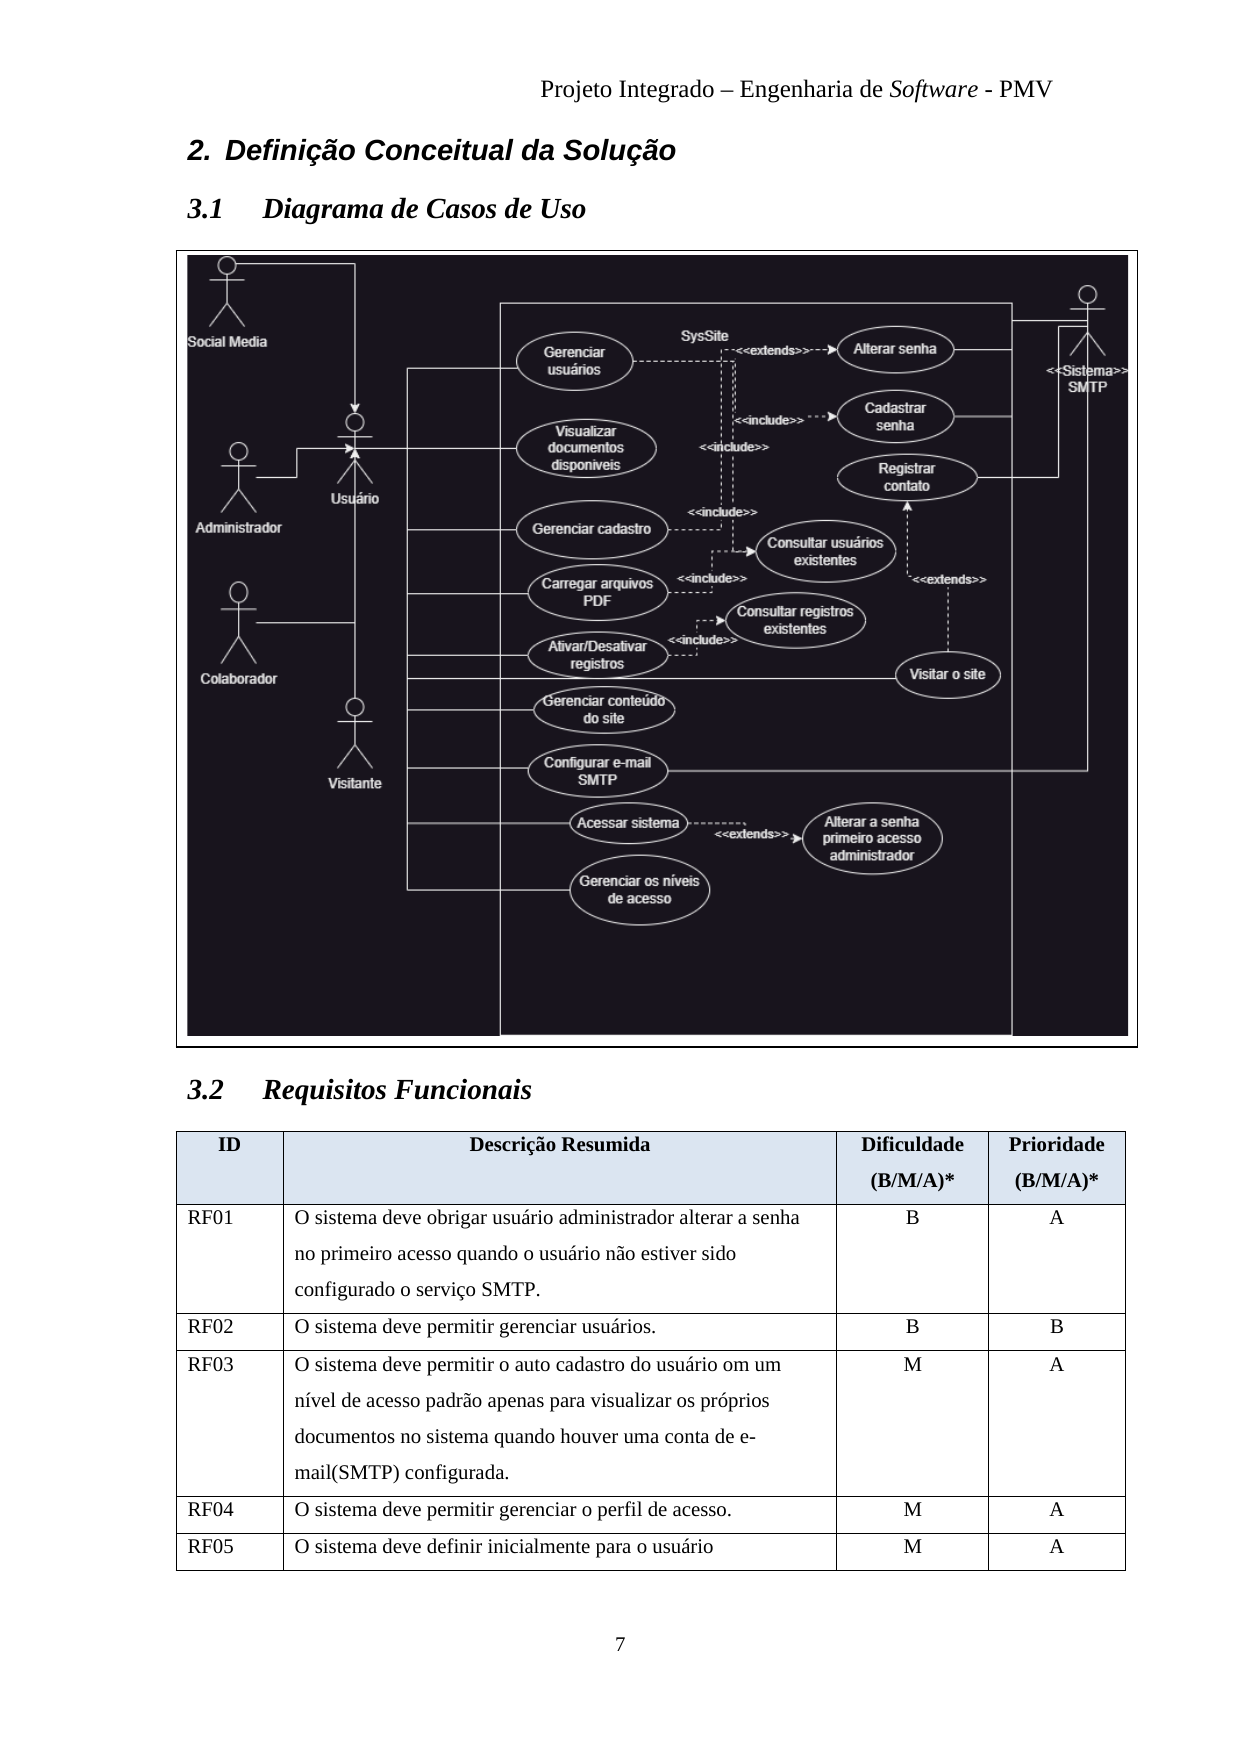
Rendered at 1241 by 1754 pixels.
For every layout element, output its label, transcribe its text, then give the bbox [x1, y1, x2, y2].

table_cell RF02 [177, 1314, 283, 1350]
table_cell A [989, 1497, 1125, 1533]
table_cell A [989, 1534, 1125, 1570]
table_header Descrição Resumida [284, 1132, 836, 1204]
table_cell B [837, 1314, 988, 1350]
table_cell RF01 [177, 1205, 283, 1313]
table_cell A [989, 1351, 1125, 1496]
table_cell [284, 1534, 836, 1570]
subtitle Definição Conceitual da Solução [187, 133, 1053, 166]
table_cell M [837, 1351, 988, 1496]
picture [187, 255, 1129, 1036]
table_header Dificuldade (B/M/A)* [837, 1132, 988, 1204]
table_header [177, 251, 1137, 1046]
table_cell RF05 [177, 1534, 283, 1570]
table_header Prioridade (B/M/A)* [989, 1132, 1125, 1204]
table_cell A [989, 1205, 1125, 1313]
table_cell M [837, 1497, 988, 1533]
table_cell O sistema deve permitir gerenciar usuários. [284, 1314, 836, 1350]
table_cell RF04 [177, 1497, 283, 1533]
table_cell O sistema deve obrigar usuário administrador alterar a senha no primeiro acesso quando o usuário não estiver sido configurado o serviço SMTP. [284, 1205, 836, 1313]
table_cell B [989, 1314, 1125, 1350]
subtitle Diagrama de Casos de Uso [187, 191, 1053, 225]
table_header ID [177, 1132, 283, 1204]
table_cell B [837, 1205, 988, 1313]
table_cell RF03 [177, 1351, 283, 1496]
table_cell O sistema deve permitir o auto cadastro do usuário om um nível de acesso padrão apenas para visualizar os próprios documentos no sistema quando houver uma conta de e-mail(SMTP) configurada. [284, 1351, 836, 1496]
table_cell M [837, 1534, 988, 1570]
subtitle Requisitos Funcionais [187, 1072, 1053, 1106]
table_cell O sistema deve permitir gerenciar o perfil de acesso. [284, 1497, 836, 1533]
